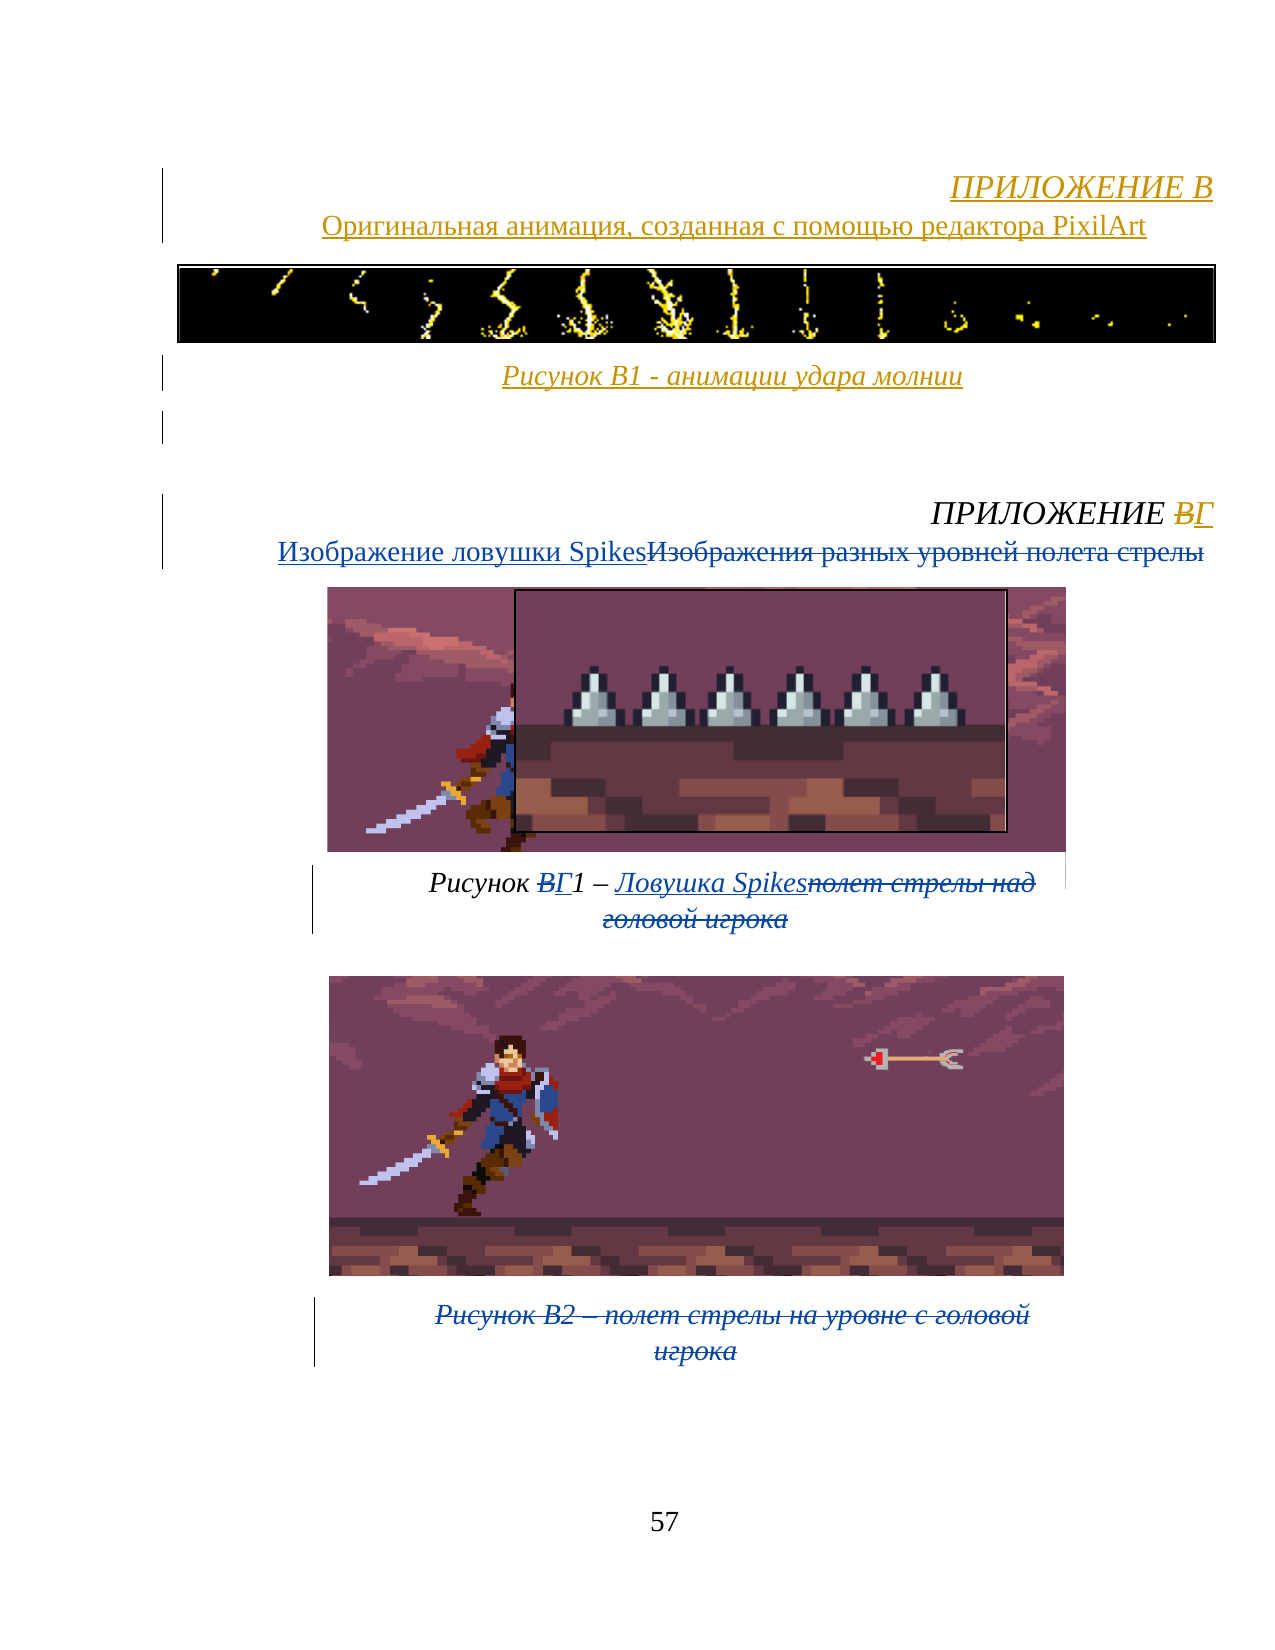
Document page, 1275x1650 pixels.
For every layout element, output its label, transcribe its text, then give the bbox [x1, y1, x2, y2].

picture [327, 587, 1066, 852]
picture [179, 266, 1214, 341]
picture [329, 976, 1064, 1276]
text Приложение [177, 494, 1216, 532]
